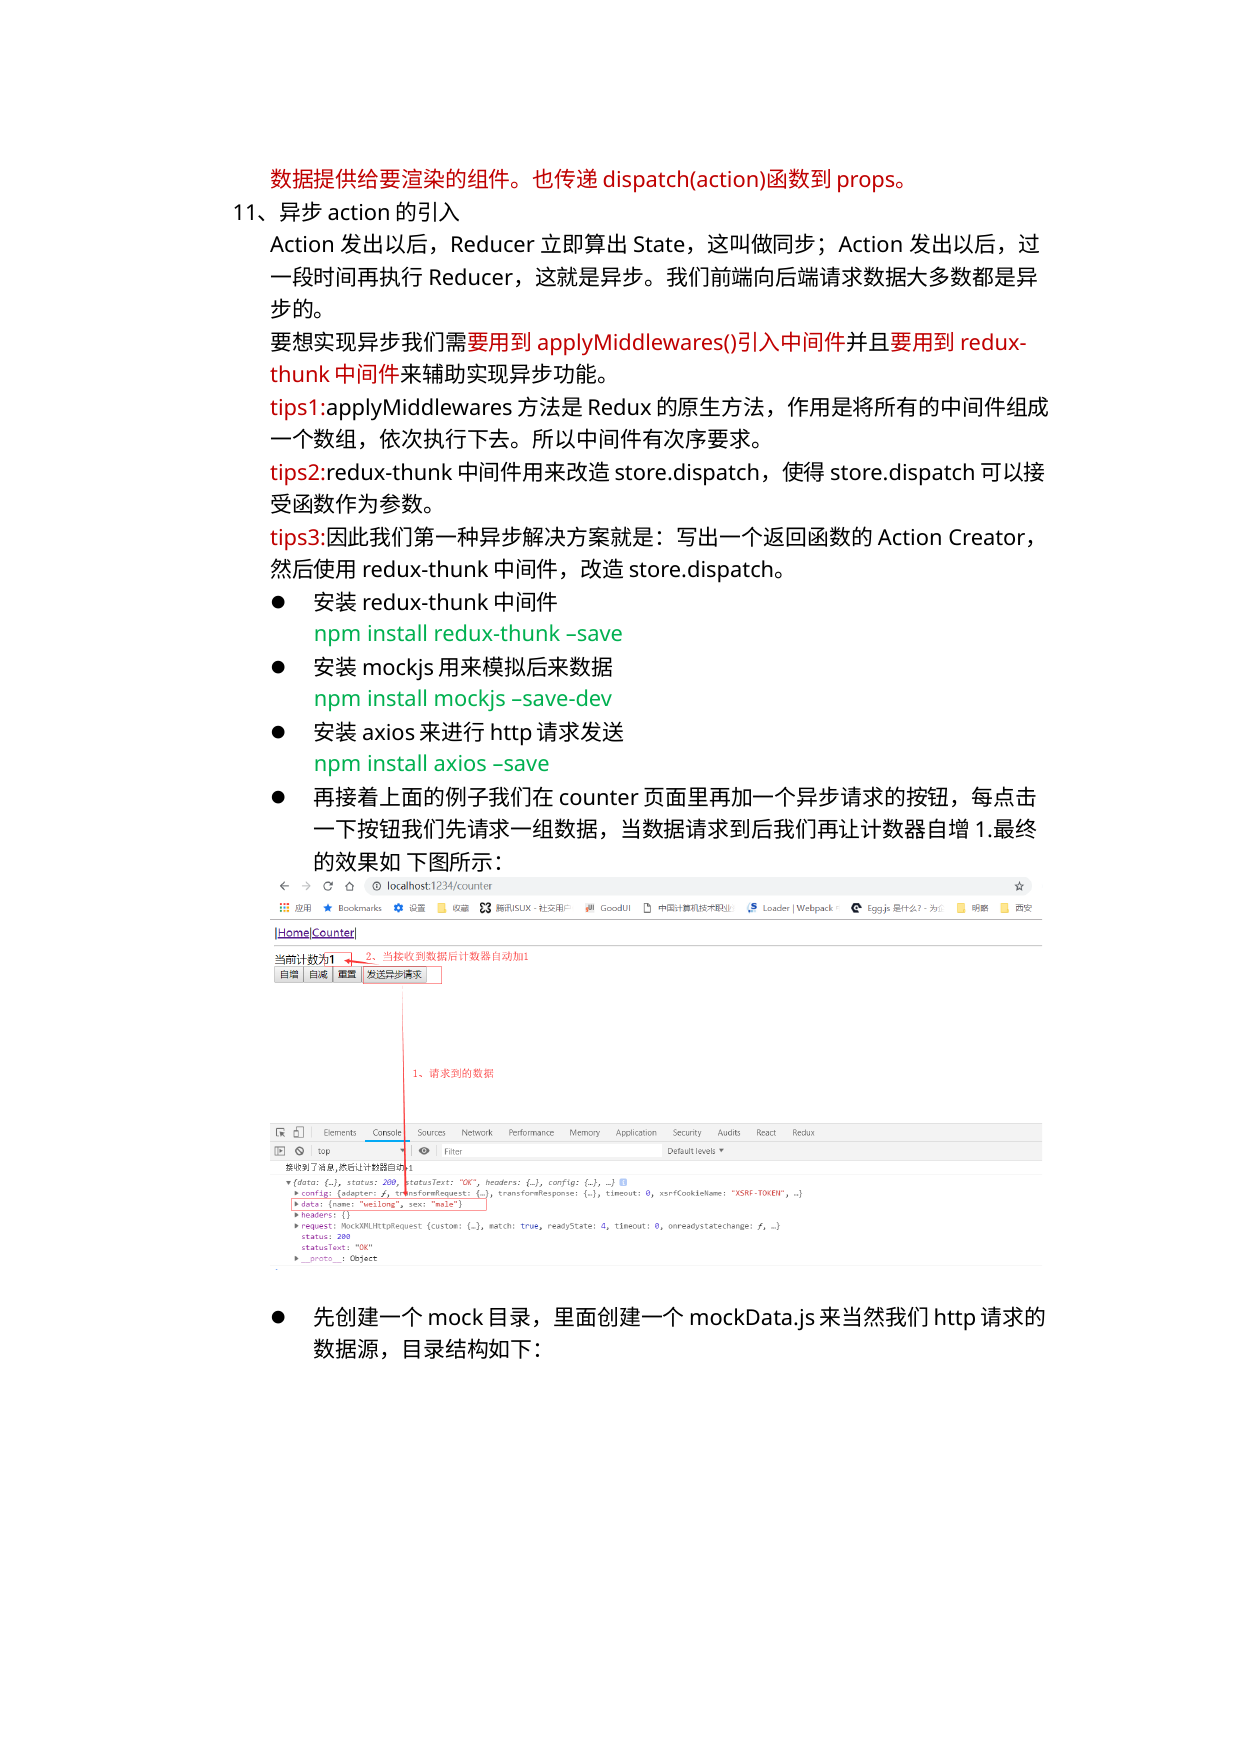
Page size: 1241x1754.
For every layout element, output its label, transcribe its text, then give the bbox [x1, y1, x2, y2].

list 再接着上面的例子我们在counter页面里再加一个异步请求的按钮，每点击一下按钮我们先请求一组数据，当数据请求到后我们再让计数器自增1.最终的效果如 下图所示： [270, 779, 1053, 877]
list tips1:applyMiddlewares方法是Redux的原生方法，作用是将所有的中间件组成一个数组，依次执行下去。所以中间件有次序要求。 [270, 389, 1053, 454]
list npm install mockjs –save-dev [314, 682, 1053, 714]
list 要想实现异步我们需要用到applyMiddlewares()引入中间件并且要用到redux-thunk中间件来辅助实现异步功能。 [270, 324, 1053, 389]
list 安装mockjs用来模拟后来数据 [270, 649, 1053, 682]
picture [270, 877, 1043, 1270]
list 安装redux-thunk中间件 [270, 584, 1053, 617]
list tips2:redux-thunk中间件用来改造store.dispatch，使得store.dispatch可以接受函数作为参数。 [270, 454, 1053, 519]
list 异步action的引入 [232, 194, 1053, 227]
list npm install axios –save [314, 747, 1053, 779]
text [270, 162, 1053, 194]
list Action 发出以后，Reducer 立即算出 State，这叫做同步；Action 发出以后，过一段时间再执行 Reducer，这就是异步。我们前端向后端请求数据大多数都是异步的。 [270, 227, 1053, 324]
list npm install redux-thunk –save [314, 617, 1053, 649]
list 安装axios来进行http请求发送 [270, 714, 1053, 747]
list tips3:因此我们第一种异步解决方案就是：写出一个返回函数的 Action Creator，然后使用redux-thunk中间件，改造store.dispatch。 [270, 519, 1053, 584]
list 先创建一个mock目录，里面创建一个mockData.js来当然我们http请求的数据源，目录结构如下： [270, 1299, 1053, 1364]
